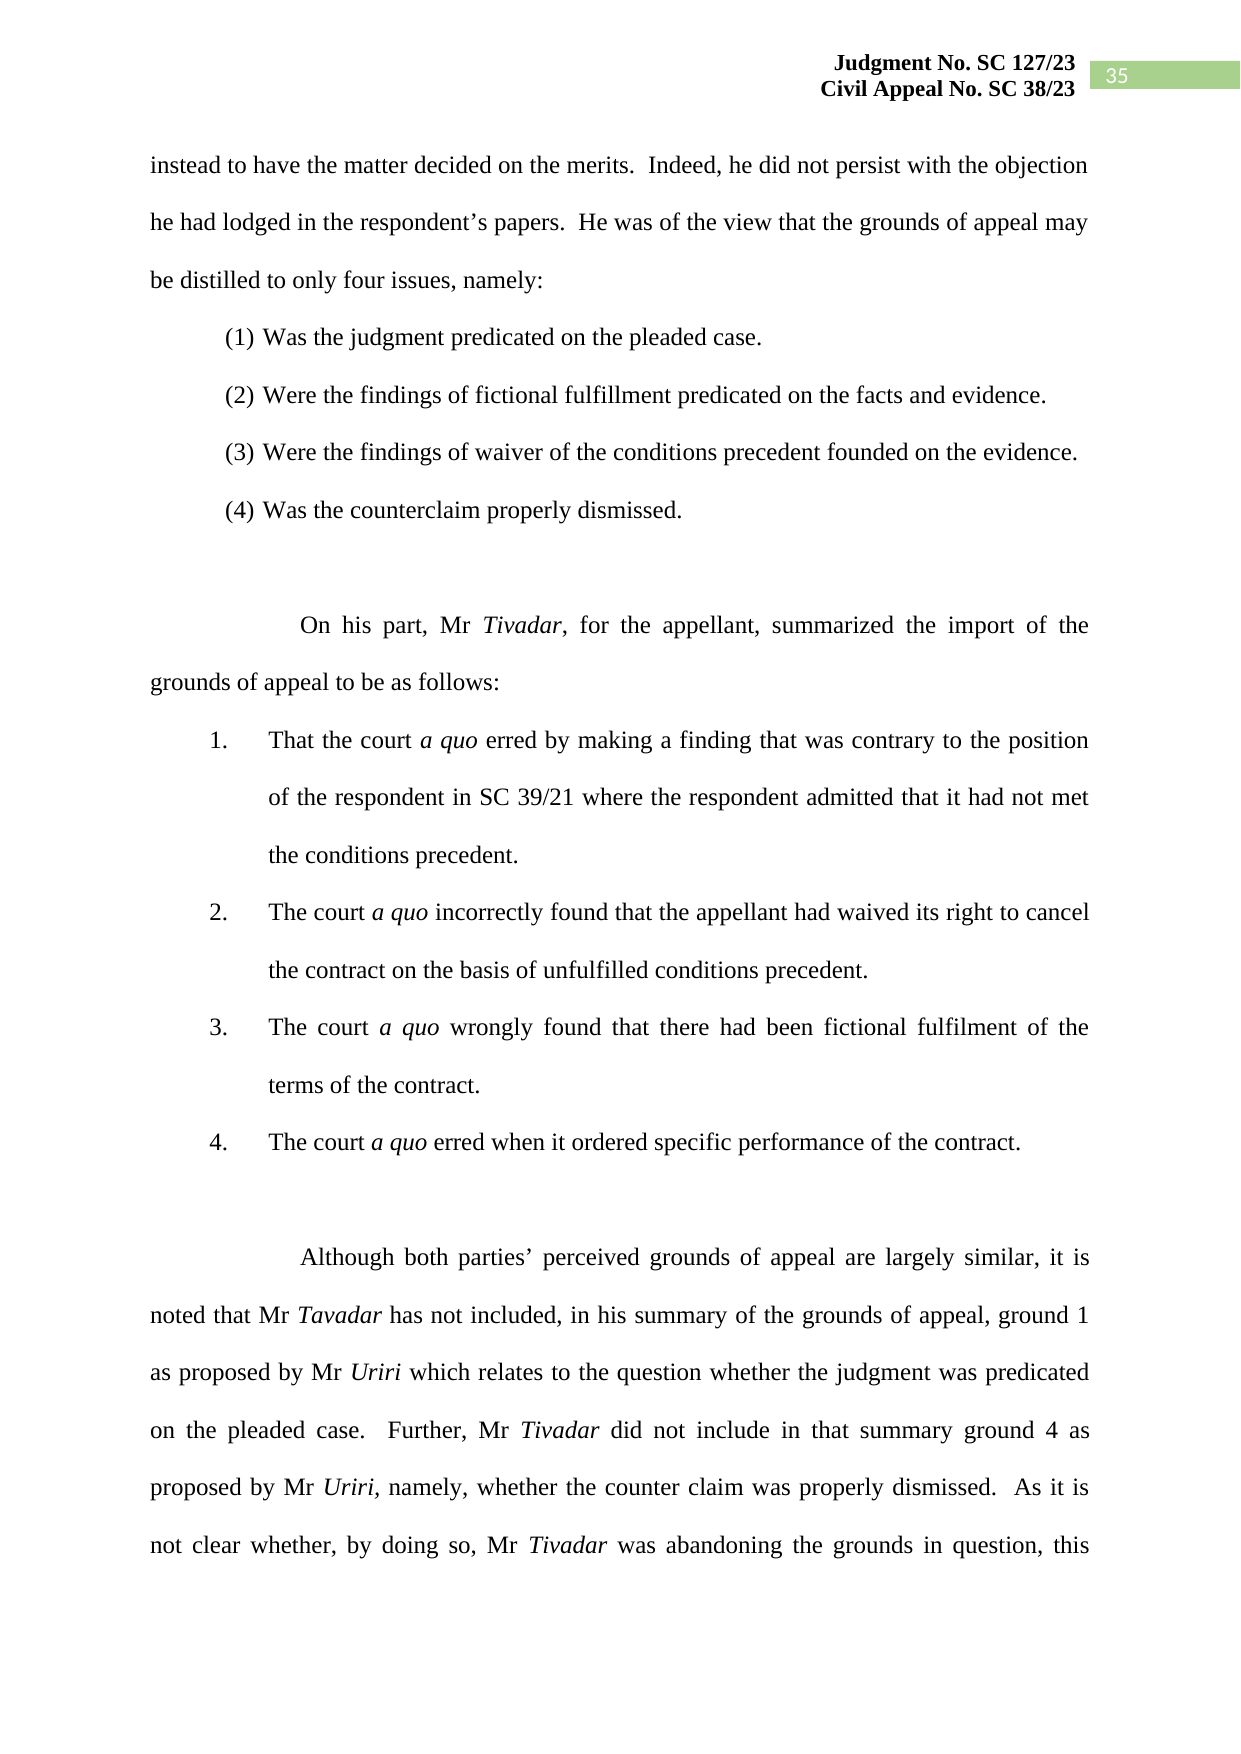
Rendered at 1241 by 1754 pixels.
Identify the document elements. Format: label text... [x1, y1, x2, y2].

list The court a quo erred when it ordered specific performance of the contract. [209, 1127, 1090, 1156]
list Were the findings of waiver of the conditions precedent founded on the evidence. [225, 437, 1090, 466]
list That the court a quo erred by making a finding that was contrary to the position of the respondent in SC 39/21 where the respondent admitted that it had not met the conditions precedent. [209, 725, 1090, 869]
list Were the findings of fictional fulfillment predicated on the facts and evidence. [225, 380, 1090, 409]
list Was the counterclaim properly dismissed. [225, 495, 1090, 524]
list The court a quo incorrectly found that the appellant had waived its right to cancel the contract on the basis of unfulfilled conditions precedent. [209, 897, 1090, 984]
text On his part, Mr Tivadar, for the appellant, summarized the import of the grounds of appeal to be as follows: [150, 610, 1090, 696]
list The court a quo wrongly found that there had been fictional fulfilment of the terms of the contract. [209, 1012, 1090, 1099]
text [150, 1242, 1090, 1559]
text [150, 150, 1090, 294]
list Was the judgment predicated on the pleaded case. [225, 322, 1090, 351]
